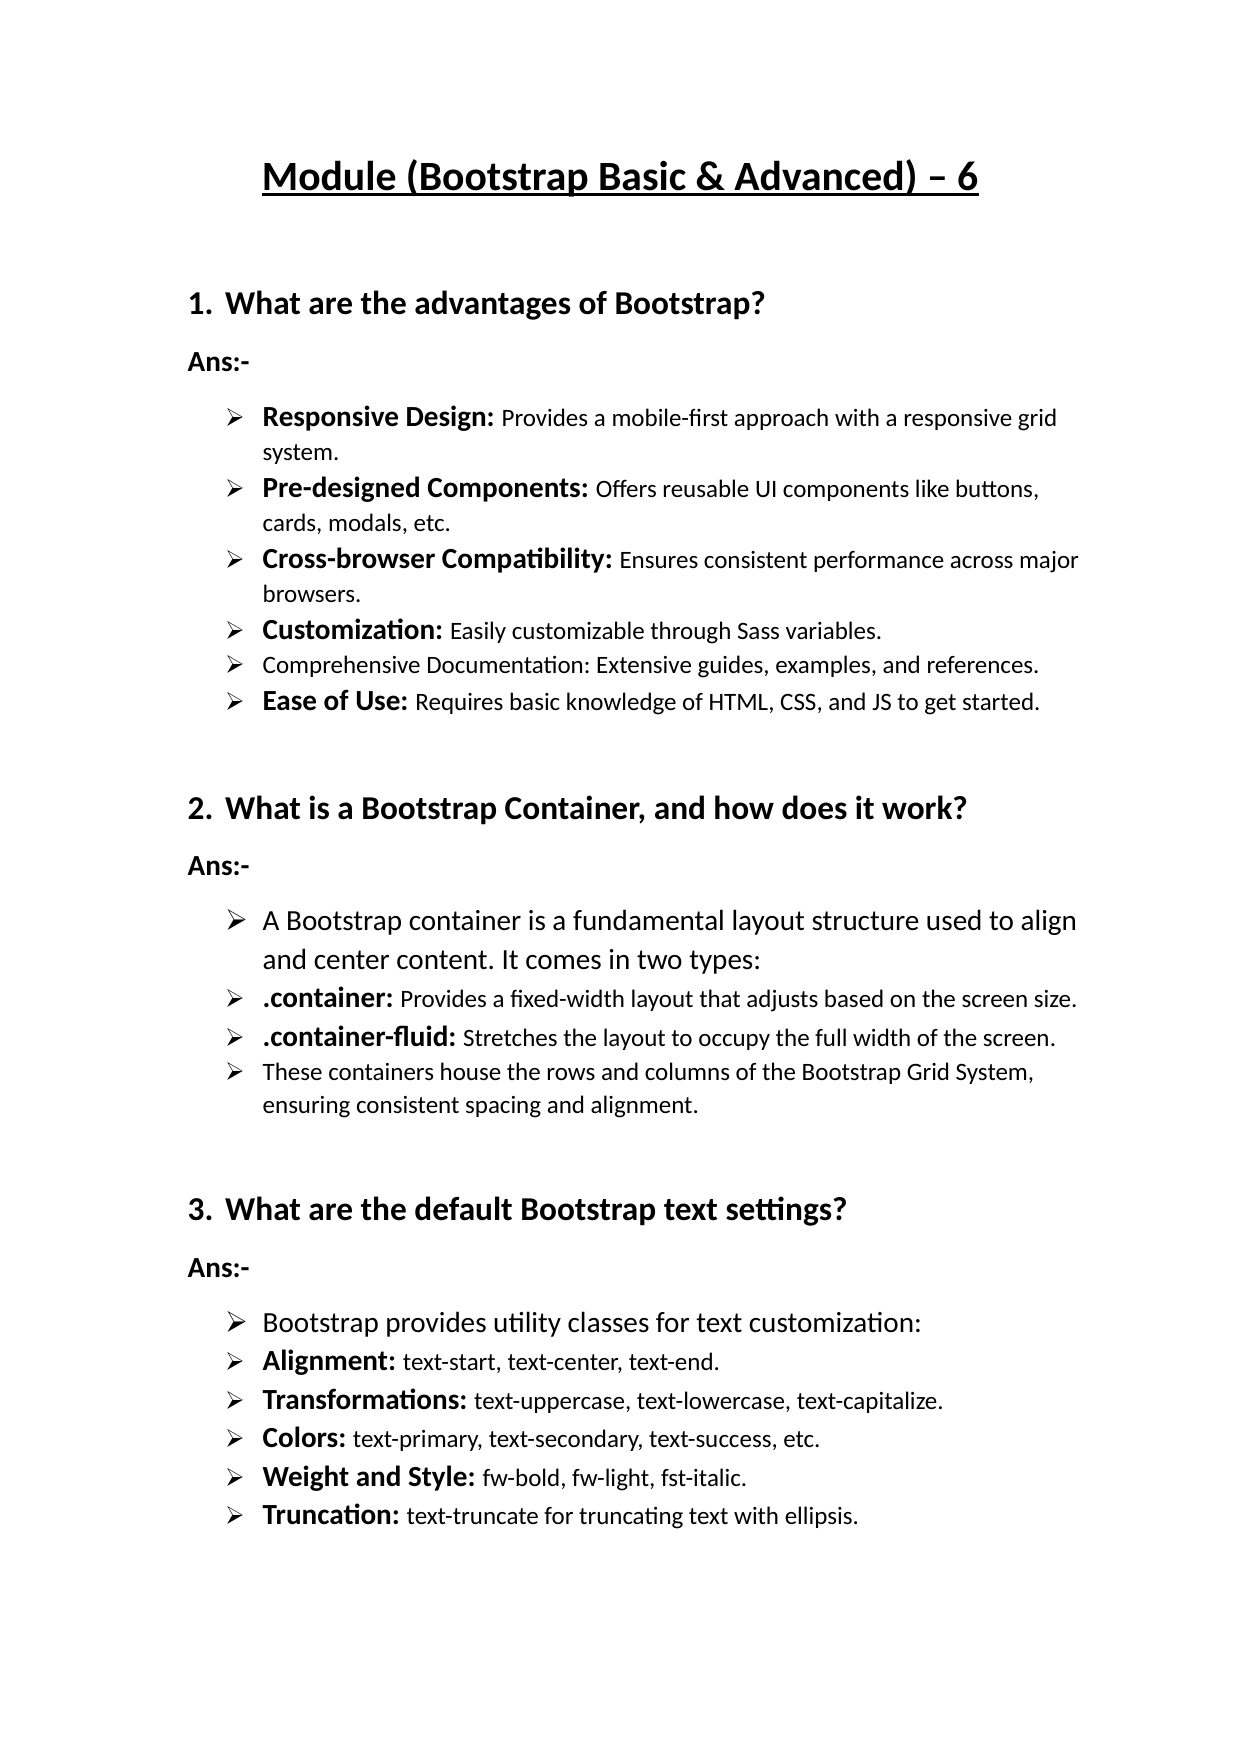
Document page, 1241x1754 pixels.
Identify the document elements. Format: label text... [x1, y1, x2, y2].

text Ans:- [187, 847, 1090, 883]
list Responsive Design: Provides a mobile-first approach with a responsive grid system. [225, 398, 1090, 466]
list What are the advantages of Bootstrap? [187, 282, 1090, 323]
list Pre-designed Components: Offers reusable UI components like buttons, cards, modals, etc. [225, 469, 1090, 537]
list Colors: text-primary, text-secondary, text-success, etc. [225, 1419, 1090, 1455]
list What is a Bootstrap Container, and how does it work? [187, 787, 1090, 827]
text Module (Bootstrap Basic & Advanced) – 6 [150, 150, 1090, 201]
list Alignment: text-start, text-center, text-end. [225, 1342, 1090, 1378]
list These containers house the rows and columns of the Bootstrap Grid System, ensuring consistent spacing and alignment. [225, 1056, 1090, 1120]
list .container: Provides a fixed-width layout that adjusts based on the screen size. [225, 979, 1090, 1015]
list .container-fluid: Stretches the layout to occupy the full width of the screen. [225, 1018, 1090, 1053]
list What are the default Bootstrap text settings? [187, 1188, 1090, 1229]
list Bootstrap provides utility classes for text customization: [225, 1304, 1090, 1340]
list Transformations: text-uppercase, text-lowercase, text-capitalize. [225, 1381, 1090, 1417]
list Customization: Easily customizable through Sass variables. [225, 611, 1090, 646]
list Truncation: text-truncate for truncating text with ellipsis. [225, 1496, 1090, 1532]
list Comprehensive Documentation: Extensive guides, examples, and references. [225, 649, 1090, 680]
list Ease of Use: Requires basic knowledge of HTML, CSS, and JS to get started. [225, 682, 1090, 718]
list Weight and Style: fw-bold, fw-light, fst-italic. [225, 1458, 1090, 1493]
text Ans:- [187, 343, 1090, 378]
list Cross-browser Compatibility: Ensures consistent performance across major browsers. [225, 540, 1090, 608]
list A Bootstrap container is a fundamental layout structure used to align and center content. It comes in two types: [225, 902, 1090, 977]
text Ans:- [187, 1249, 1090, 1284]
